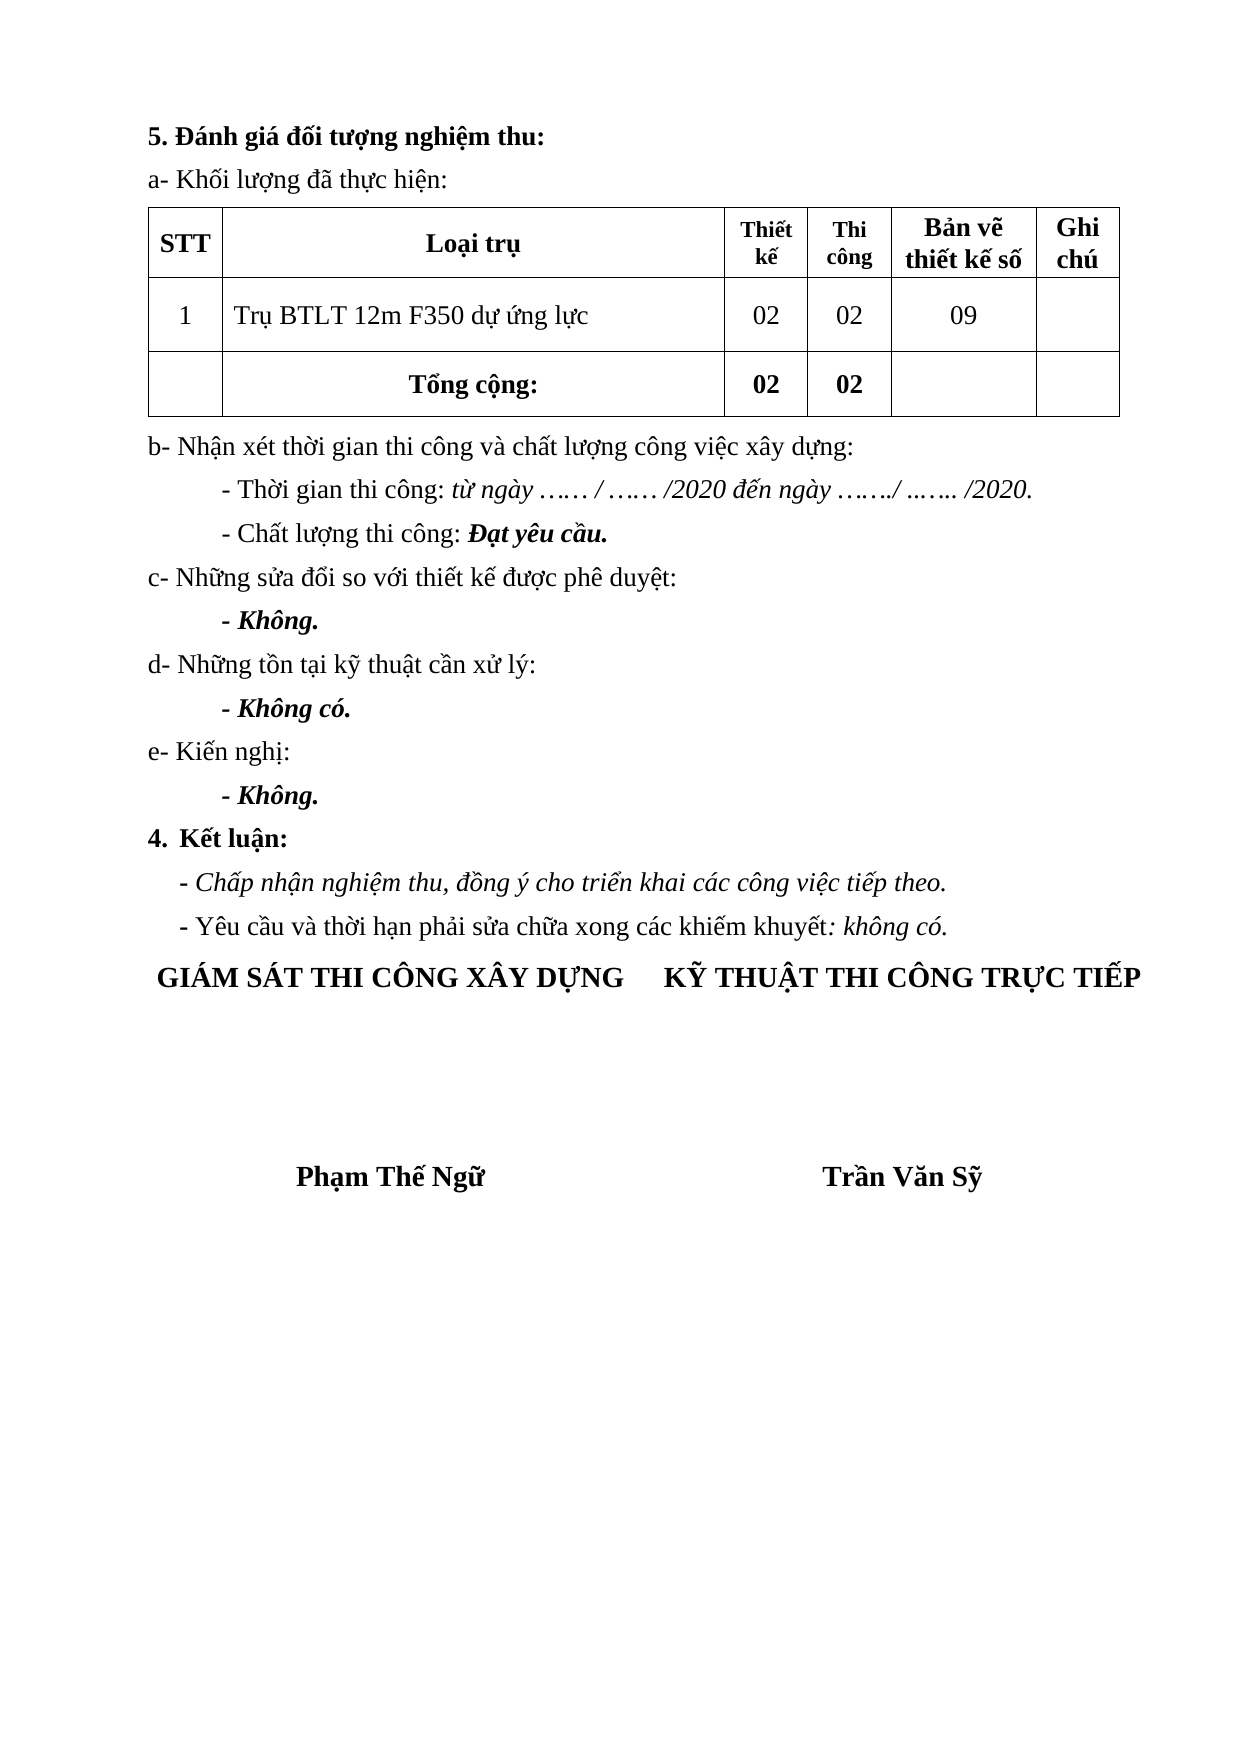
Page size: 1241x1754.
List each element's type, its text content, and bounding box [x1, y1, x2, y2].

table_cell 09 [892, 278, 1036, 351]
text b- Nhận xét thời gian thi công và chất lượng công việc xây dựng: [148, 430, 1137, 461]
table_cell [1037, 352, 1119, 416]
table_cell [149, 352, 222, 416]
list Kết luận: [148, 823, 1137, 854]
table_cell 02 [808, 278, 891, 351]
text - Yêu cầu và thời hạn phải sửa chữa xong các khiếm khuyết: không có. [179, 910, 1137, 941]
table_cell [892, 352, 1036, 416]
table_cell 02 [808, 352, 891, 416]
text 5. Đánh giá đối tượng nghiệm thu: [148, 120, 1137, 151]
table_header Thi công [808, 208, 891, 277]
table_cell 1 [149, 278, 222, 351]
table_cell Tổng cộng: [223, 352, 724, 416]
table_header KỸ THUẬT THI CÔNG TRỰC TIẾP Trần Văn Sỹ [644, 954, 1160, 1198]
table_header STT [149, 208, 222, 277]
table_header GIÁM SÁT THI CÔNG XÂY DỰNG Phạm Thế Ngữ [136, 954, 644, 1198]
text - Thời gian thi công: từ ngày …… / …… /2020 đến ngày ……./ ..….. /2020. [221, 473, 1137, 504]
text - Chấp nhận nghiệm thu, đồng ý cho triển khai các công việc tiếp theo. [179, 866, 1137, 897]
text - Không có. [221, 692, 1137, 723]
table_cell 02 [725, 352, 807, 416]
table_cell [1037, 278, 1119, 351]
table_header Thiết kế [725, 208, 807, 277]
text d- Những tồn tại kỹ thuật cần xử lý: [148, 648, 1137, 679]
table_header Bản vẽ thiết kế số [892, 208, 1036, 277]
text a- Khối lượng đã thực hiện: [148, 163, 1137, 195]
text - Chất lượng thi công: Đạt yêu cầu. [221, 517, 1137, 548]
table_cell Trụ BTLT 12m F350 dự ứng lực [223, 278, 724, 351]
text - Không. [221, 604, 1137, 636]
table_cell 02 [725, 278, 807, 351]
text c- Những sửa đổi so với thiết kế được phê duyệt: [148, 561, 1137, 592]
table_header Loại trụ [223, 208, 724, 277]
table_header Ghi chú [1037, 208, 1119, 277]
text - Không. [221, 779, 1137, 810]
text e- Kiến nghị: [148, 735, 1137, 766]
